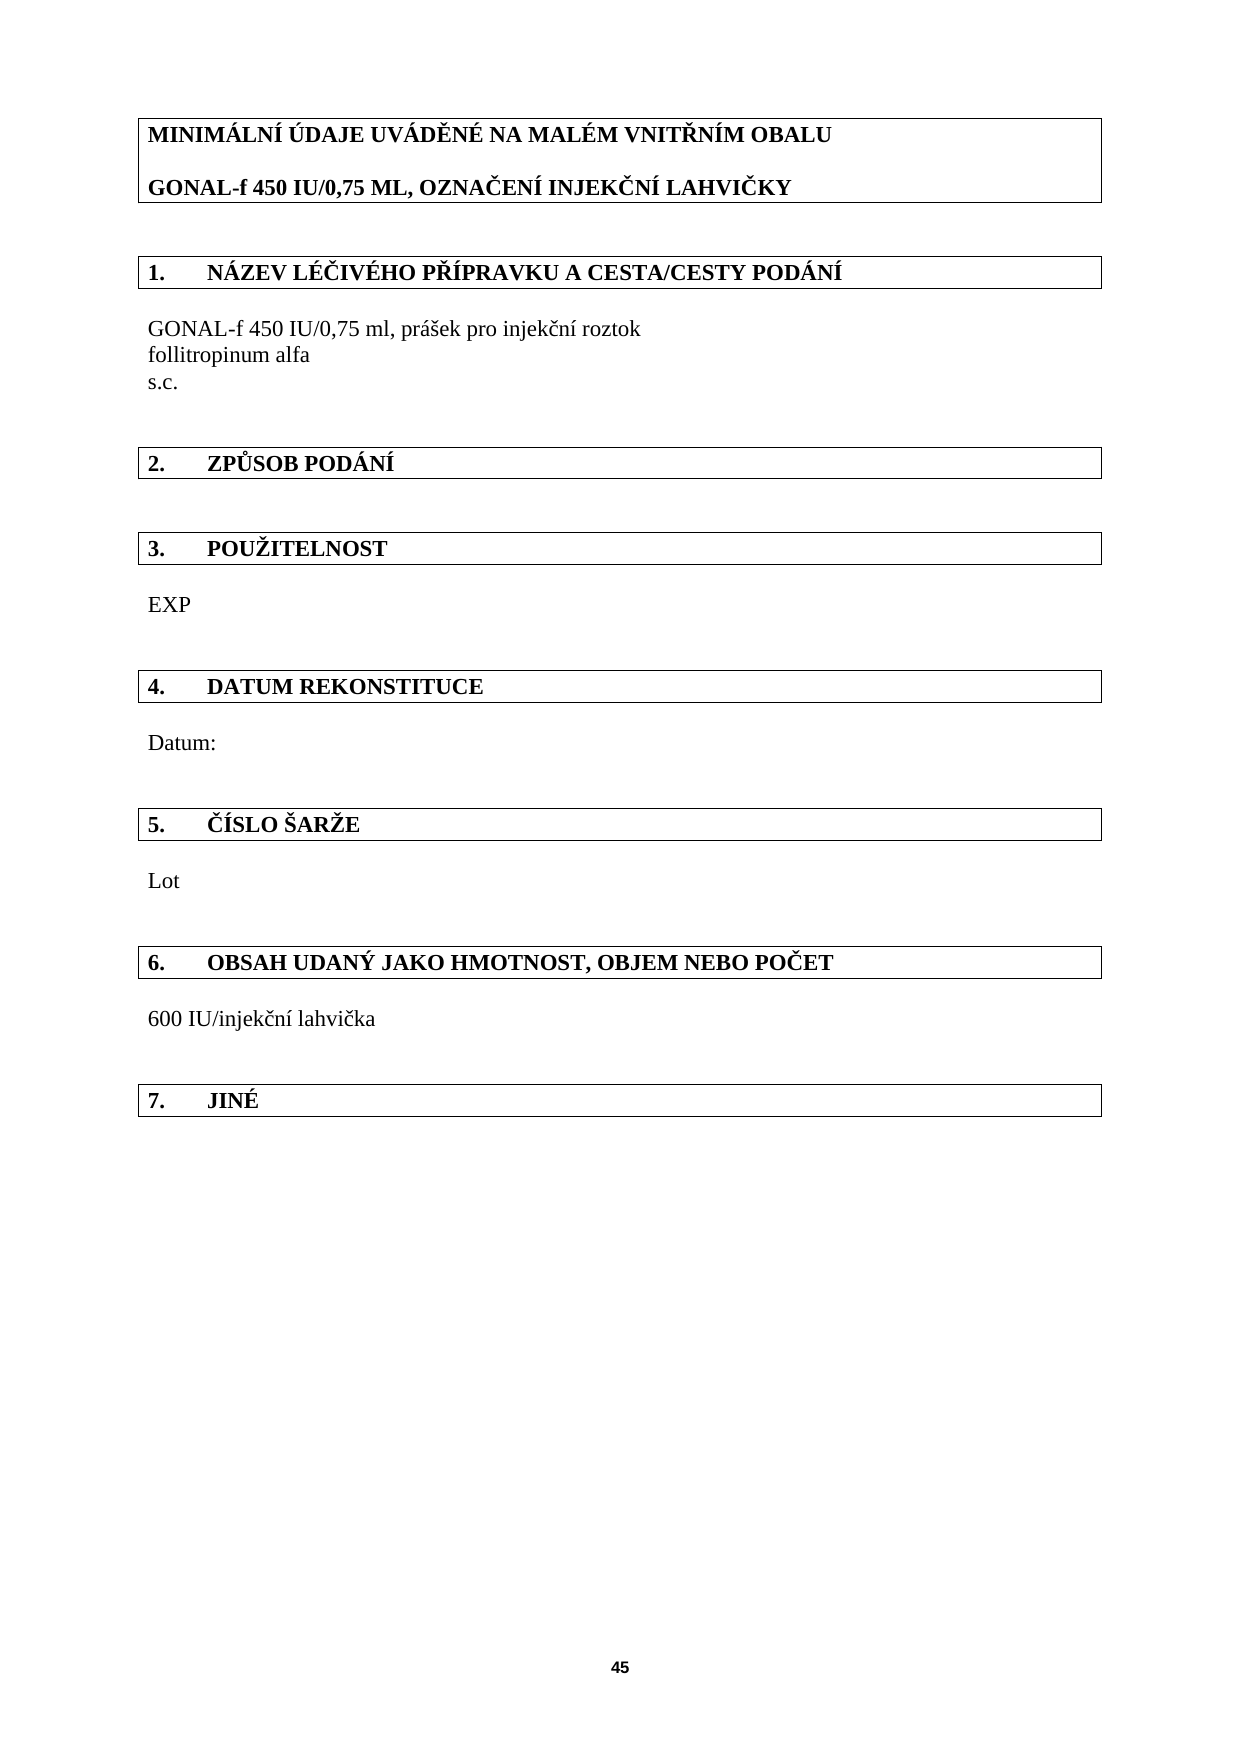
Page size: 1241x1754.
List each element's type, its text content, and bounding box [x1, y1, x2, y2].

text s.c. [148, 368, 1092, 394]
text Lot [148, 867, 1092, 893]
text 600 IU/injekční lahvička [148, 1005, 1092, 1032]
text GONAL-f 450 IU/0,75 ml, prášek pro injekční roztok [148, 315, 1092, 341]
text 4. DATUM REKONSTITUCE [139, 671, 1101, 702]
text 7. JINÉ [139, 1085, 1101, 1116]
text 3. POUŽITELNOST [139, 533, 1101, 564]
text 2. ZPŮSOB PODÁNÍ [139, 448, 1101, 478]
text GONAL-f 450 IU/0,75 ML, OZNAČENÍ INJEKČNÍ LAHVIČKY [139, 171, 1101, 202]
text 1. NÁZEV LÉČIVÉHO PŘÍPRAVKU A CESTA/CESTY PODÁNÍ [139, 257, 1101, 288]
text MINIMÁLNÍ ÚDAJE UVÁDĚNÉ NA MALÉM VNITŘNÍM OBALU [139, 119, 1101, 148]
text EXP [148, 591, 1092, 617]
text 5. ČÍSLO ŠARŽE [139, 809, 1101, 840]
text 6. OBSAH UDANÝ JAKO HMOTNOST, OBJEM NEBO POČET [139, 947, 1101, 978]
text follitropinum alfa [148, 341, 1092, 368]
text Datum: [148, 729, 1092, 756]
